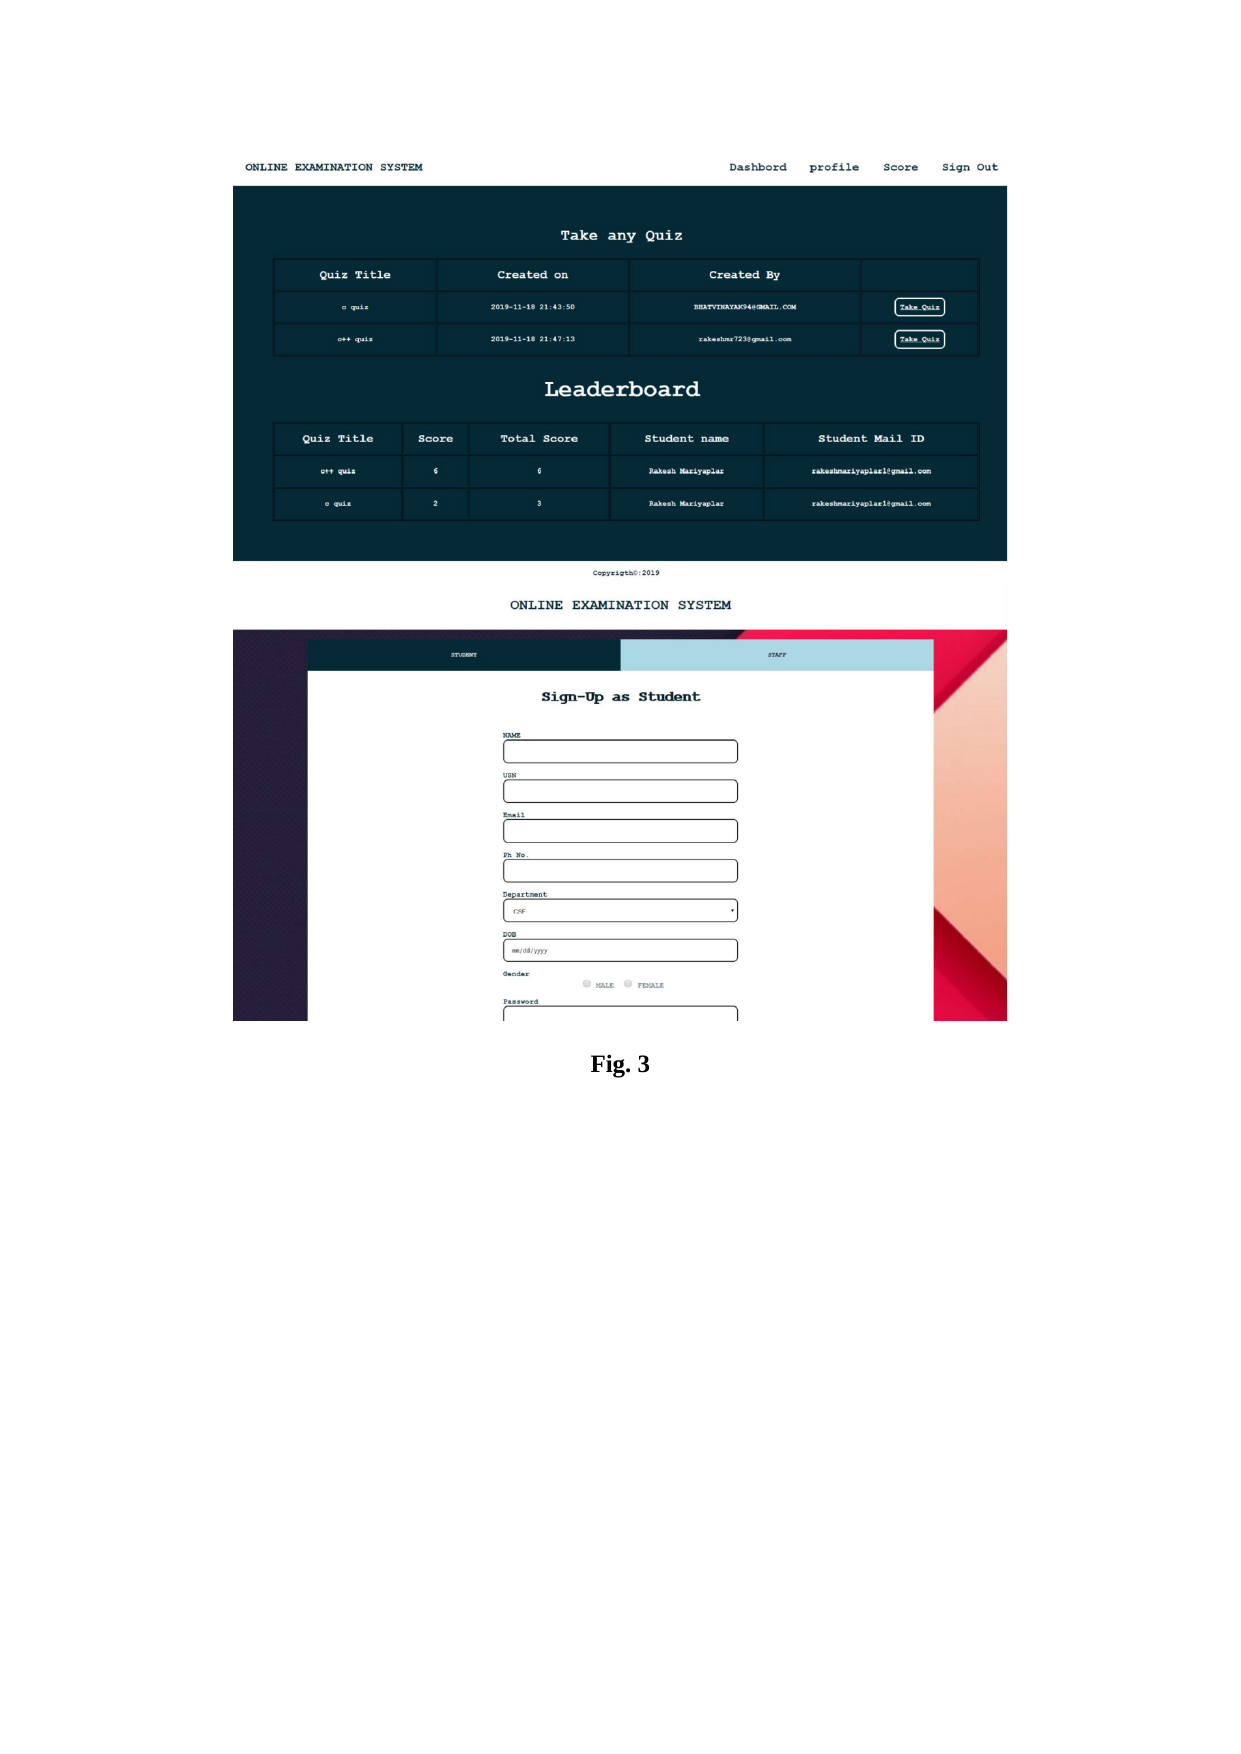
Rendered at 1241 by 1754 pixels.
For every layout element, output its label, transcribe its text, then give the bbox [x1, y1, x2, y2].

text Fig. 3 [150, 1049, 1090, 1078]
picture [233, 190, 1008, 1021]
picture [233, 150, 1008, 186]
